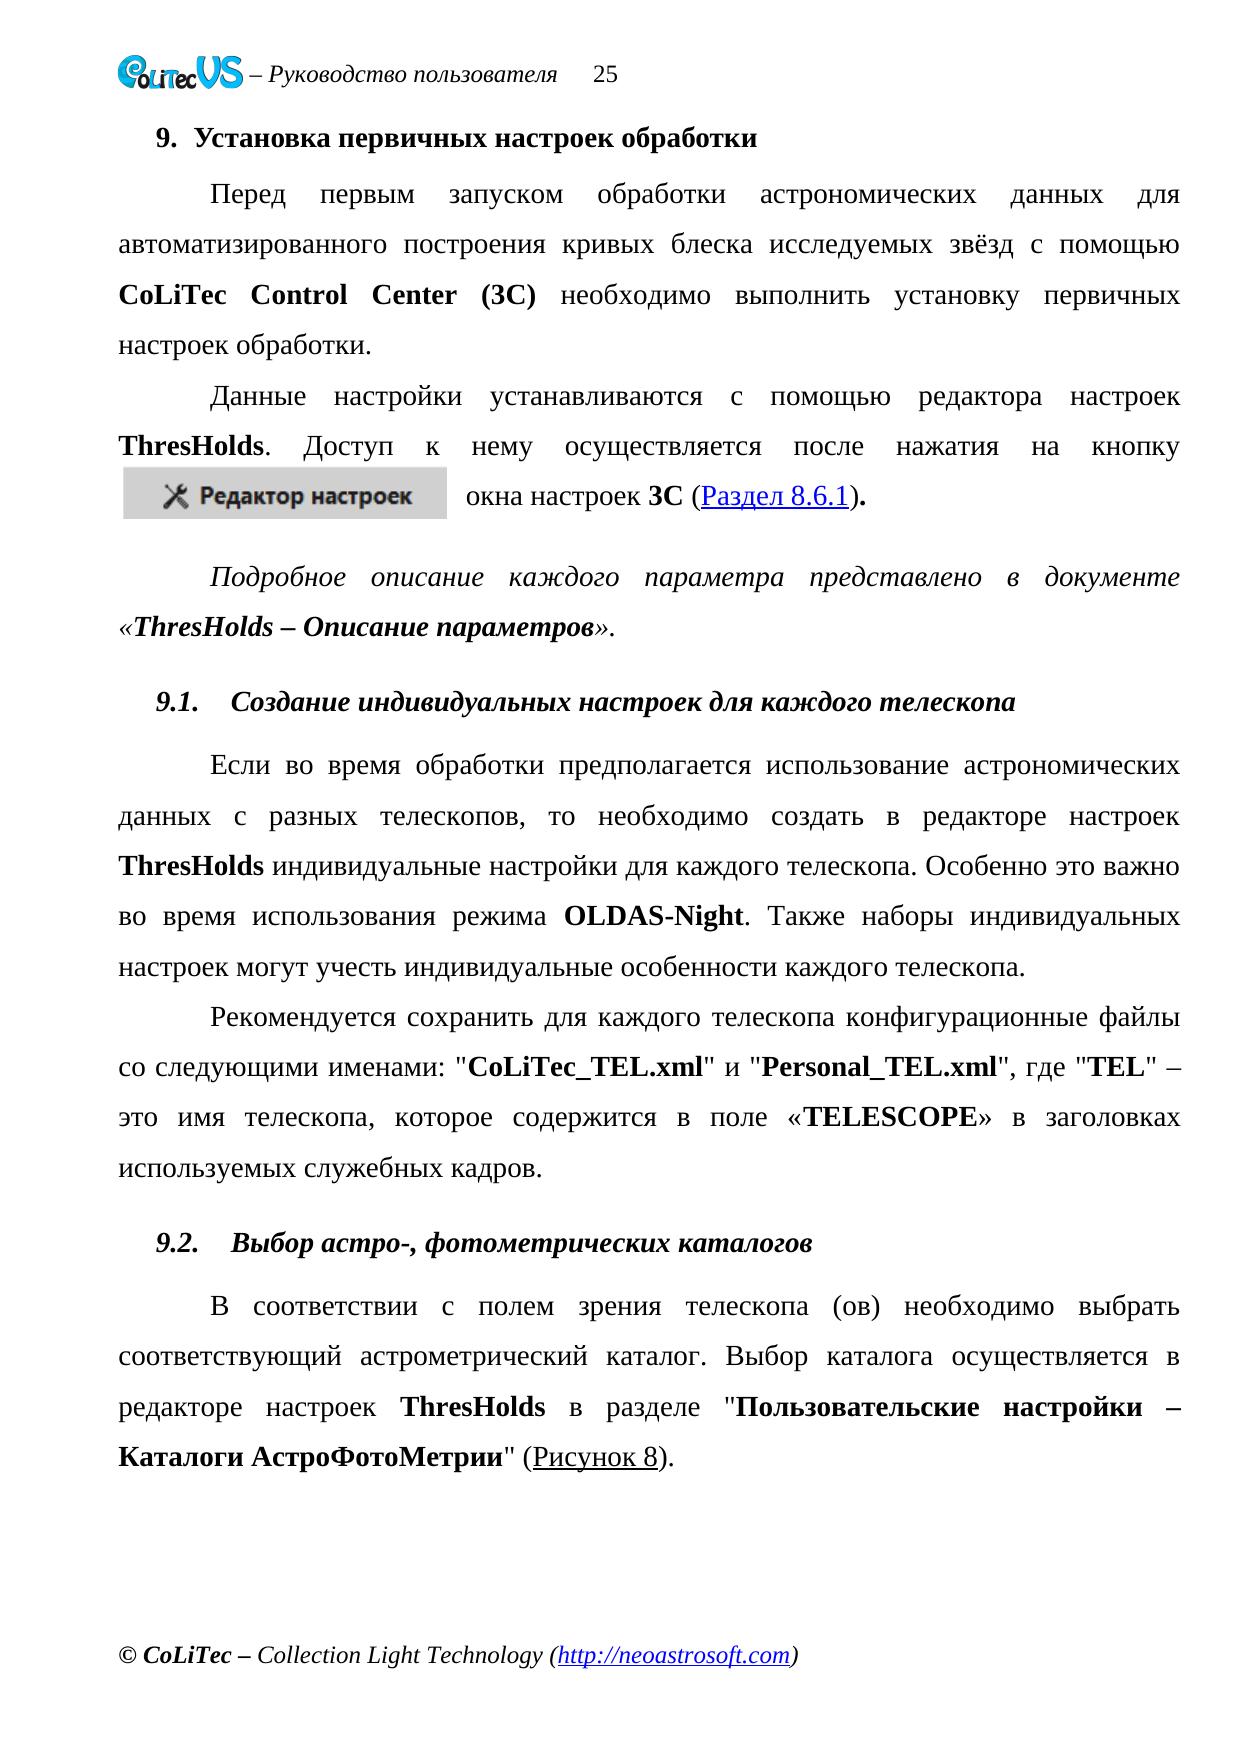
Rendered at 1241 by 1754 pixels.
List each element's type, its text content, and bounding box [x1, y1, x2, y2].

text Данные настройки устанавливаются с помощью редактора настроек ThresHolds. Доступ к нему осуществляется после нажатия на кнопку окна настроек 3С (Раздел 8.6.1). [118, 378, 1181, 512]
picture [123, 466, 447, 519]
subtitle Создание индивидуальных настроек для каждого телескопа [156, 684, 1181, 718]
text Перед первым запуском обработки астрономических данных для автоматизированного построения кривых блеска исследуемых звёзд с помощью CoLiTec Control Center (3C) необходимо выполнить установку первичных настроек обработки. [118, 176, 1181, 361]
subtitle Выбор астро-, фотометрических каталогов [156, 1225, 1181, 1259]
picture [116, 54, 248, 90]
subtitle Установка первичных настроек обработки [156, 120, 1181, 153]
text Подробное описание каждого параметра представлено в документе «ThresHolds – Описание параметров». [118, 559, 1181, 643]
text Если во время обработки предполагается использование астрономических данных с разных телескопов, то необходимо создать в редакторе настроек ThresHolds индивидуальные настройки для каждого телескопа. Особенно это важно во время использования режима OLDAS-Night. Также наборы индивидуальных настроек могут учесть индивидуальные особенности каждого телескопа. [118, 747, 1181, 982]
text Рекомендуется сохранить для каждого телескопа конфигурационные файлы со следующими именами: "CoLiTec_TEL.xml" и "Personal_TEL.xml", где "TEL" – это имя телескопа, которое содержится в поле «TELESCOPE» в заголовках используемых служебных кадров. [118, 999, 1181, 1183]
